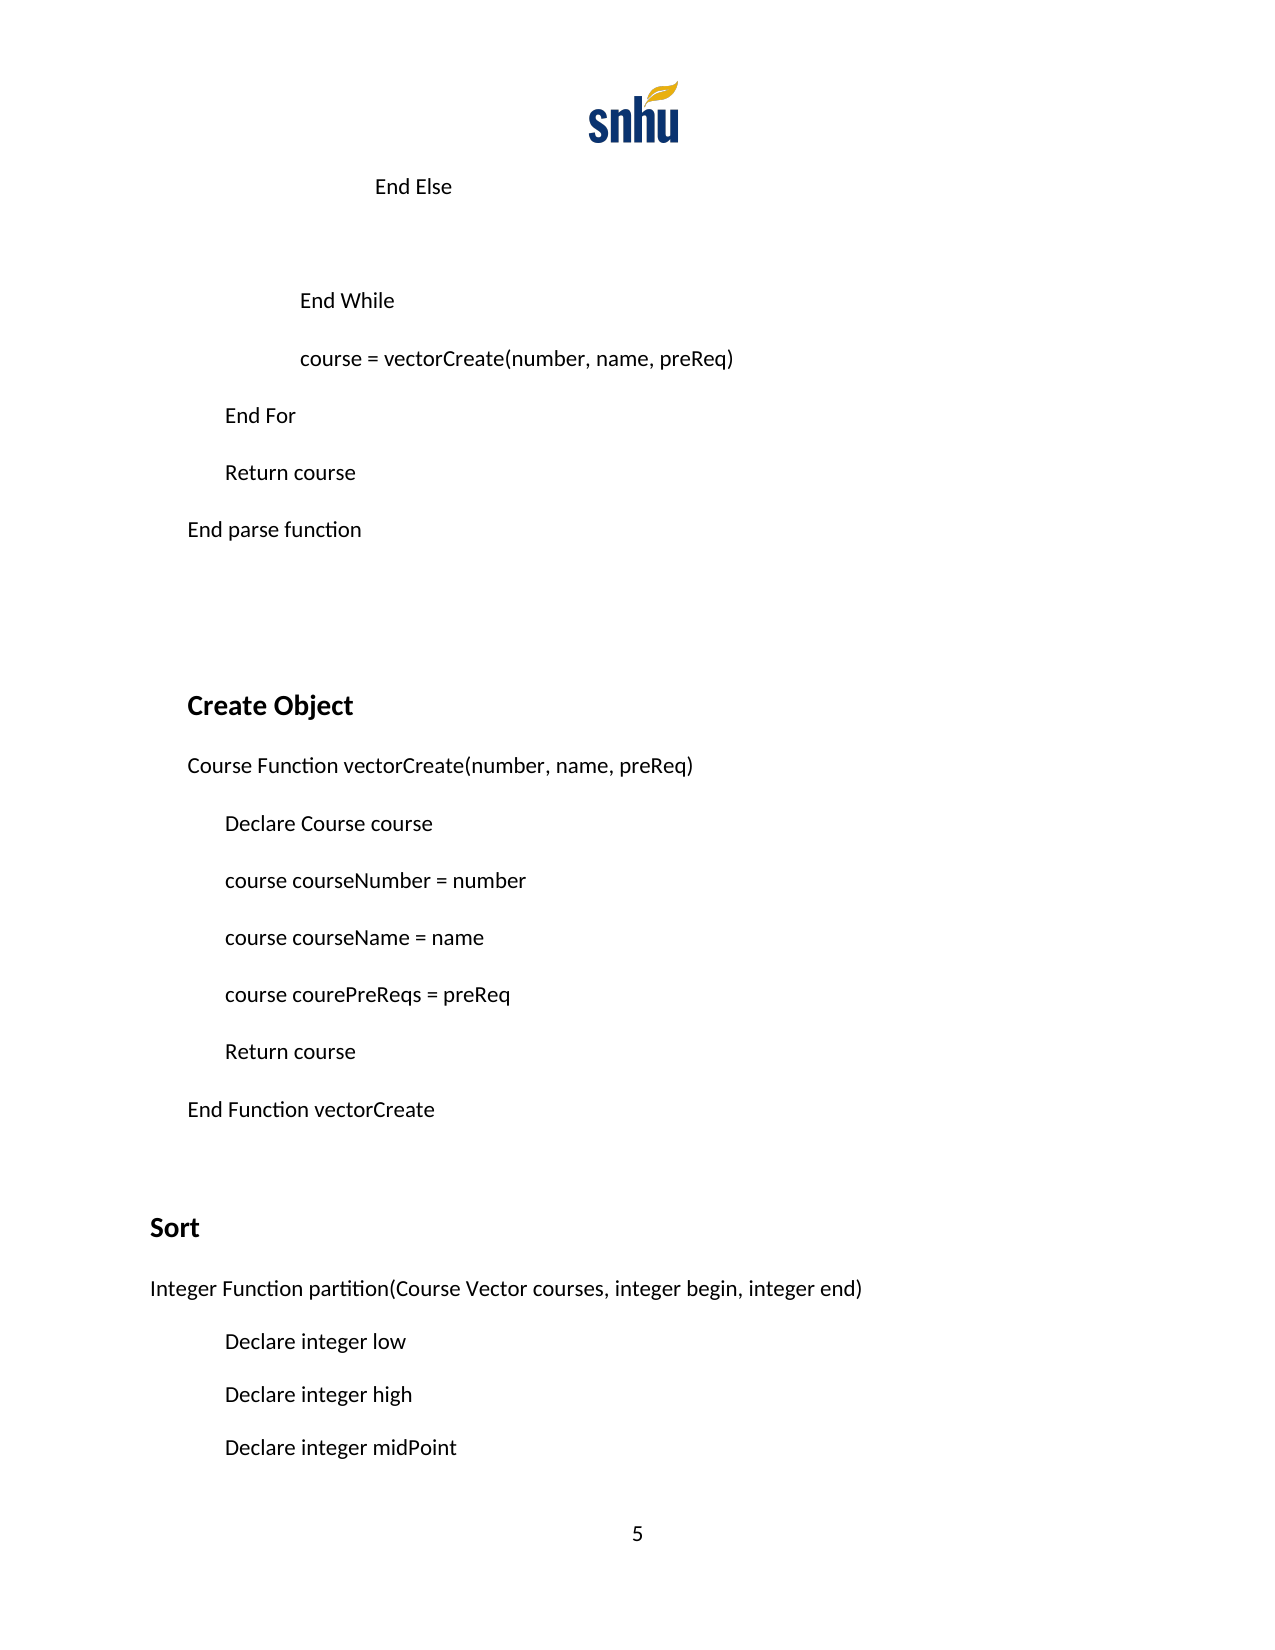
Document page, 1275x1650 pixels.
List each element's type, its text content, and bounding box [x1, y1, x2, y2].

text End While [187, 286, 1125, 314]
text End Function vectorCreate [187, 1095, 1125, 1123]
text Declare integer low [150, 1327, 1125, 1355]
text Declare integer high [150, 1380, 1125, 1408]
text Return course [187, 1037, 1125, 1066]
text Integer Function partition(Course Vector courses, integer begin, integer end) [150, 1274, 1125, 1302]
text End Else [187, 172, 1125, 200]
text Declare integer midPoint [150, 1433, 1125, 1461]
text End parse function [187, 515, 1125, 543]
text Declare Course course [187, 809, 1125, 837]
text Create Object [187, 687, 1125, 722]
text course courseName = name [187, 923, 1125, 951]
text Sort [150, 1209, 1125, 1245]
picture [568, 75, 707, 152]
text course = vectorCreate(number, name, preReq) [187, 344, 1125, 372]
text Return course [187, 458, 1125, 486]
text course courePreReqs = preReq [187, 980, 1125, 1008]
text course courseNumber = number [187, 866, 1125, 894]
text Course Function vectorCreate(number, name, preReq) [187, 752, 1125, 779]
text End For [187, 401, 1125, 429]
